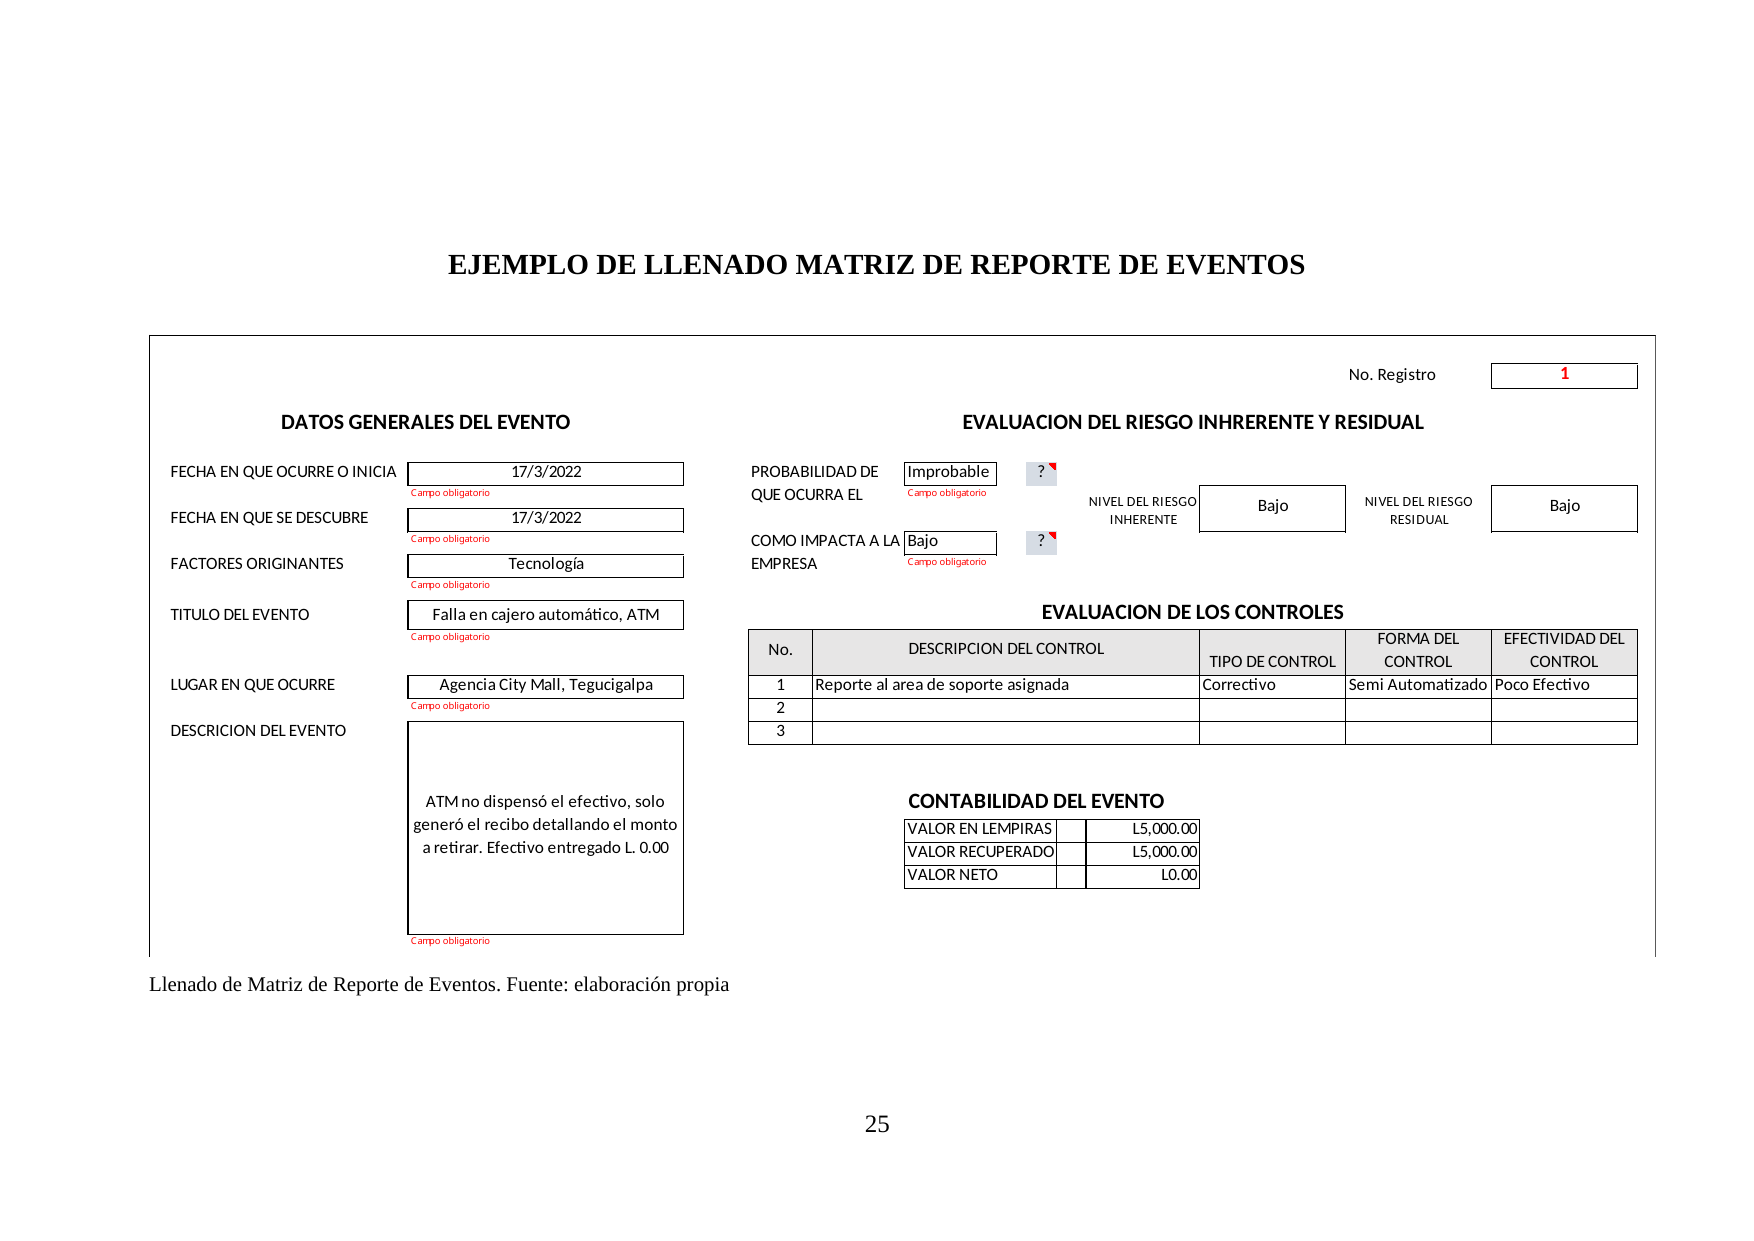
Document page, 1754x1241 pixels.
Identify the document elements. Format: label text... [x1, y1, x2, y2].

list Llenado de Matriz de Reporte de Eventos. Fuente: elaboración propia [149, 972, 1679, 996]
text EJEMPLO DE LLENADO MATRIZ DE REPORTE DE EVENTOS [75, 247, 1679, 280]
